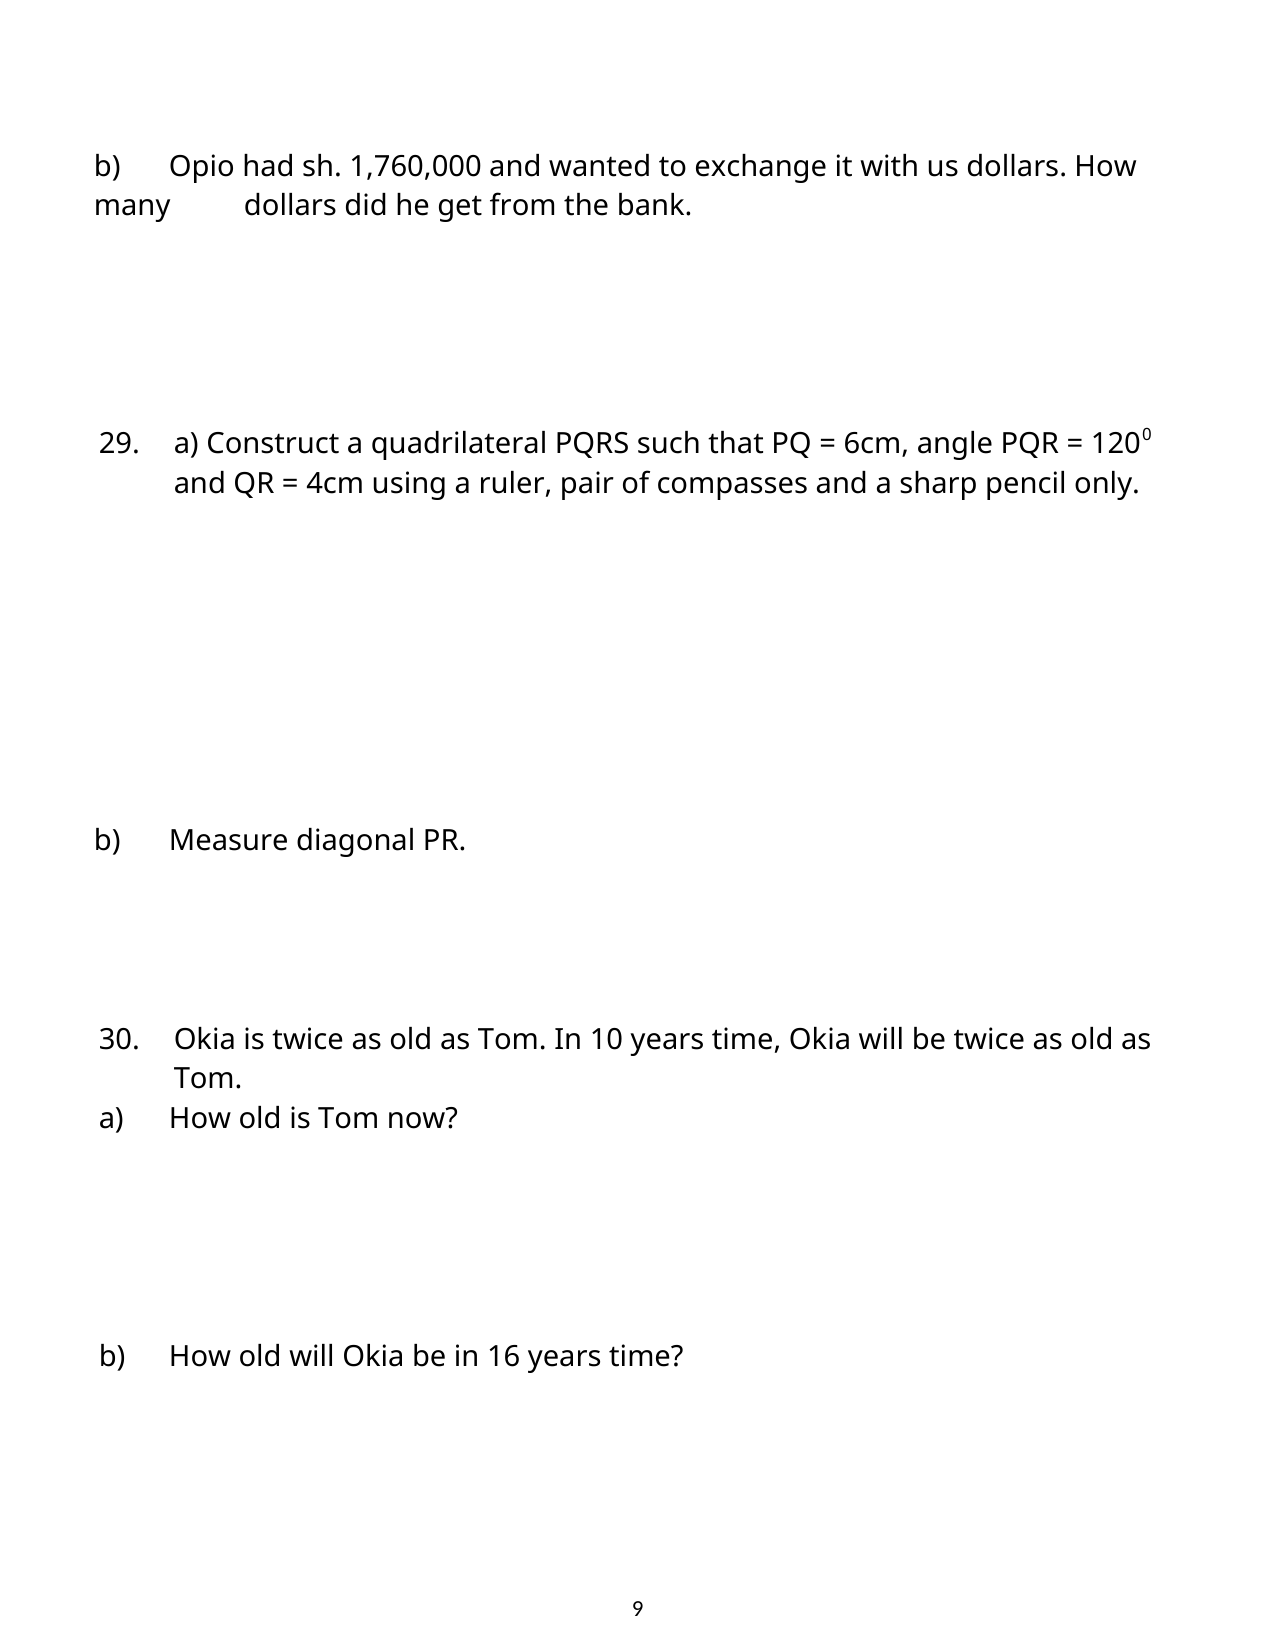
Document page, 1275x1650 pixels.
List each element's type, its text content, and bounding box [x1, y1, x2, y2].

list a) Construct a quadrilateral PQRS such that PQ = 6cm, angle PQR = 1200 and QR = 4cm using a ruler, pair of compasses and a sharp pencil only. [98, 423, 1181, 502]
text b) Measure diagonal PR. [94, 820, 1181, 859]
text a) How old is Tom now? [98, 1097, 1181, 1137]
text b) Opio had sh. 1,760,000 and wanted to exchange it with us dollars. How many dollars did he get from the bank. [94, 145, 1181, 224]
list Okia is twice as old as Tom. In 10 years time, Okia will be twice as old as Tom. [98, 1018, 1181, 1097]
text b) How old will Okia be in 16 years time? [98, 1336, 1181, 1375]
